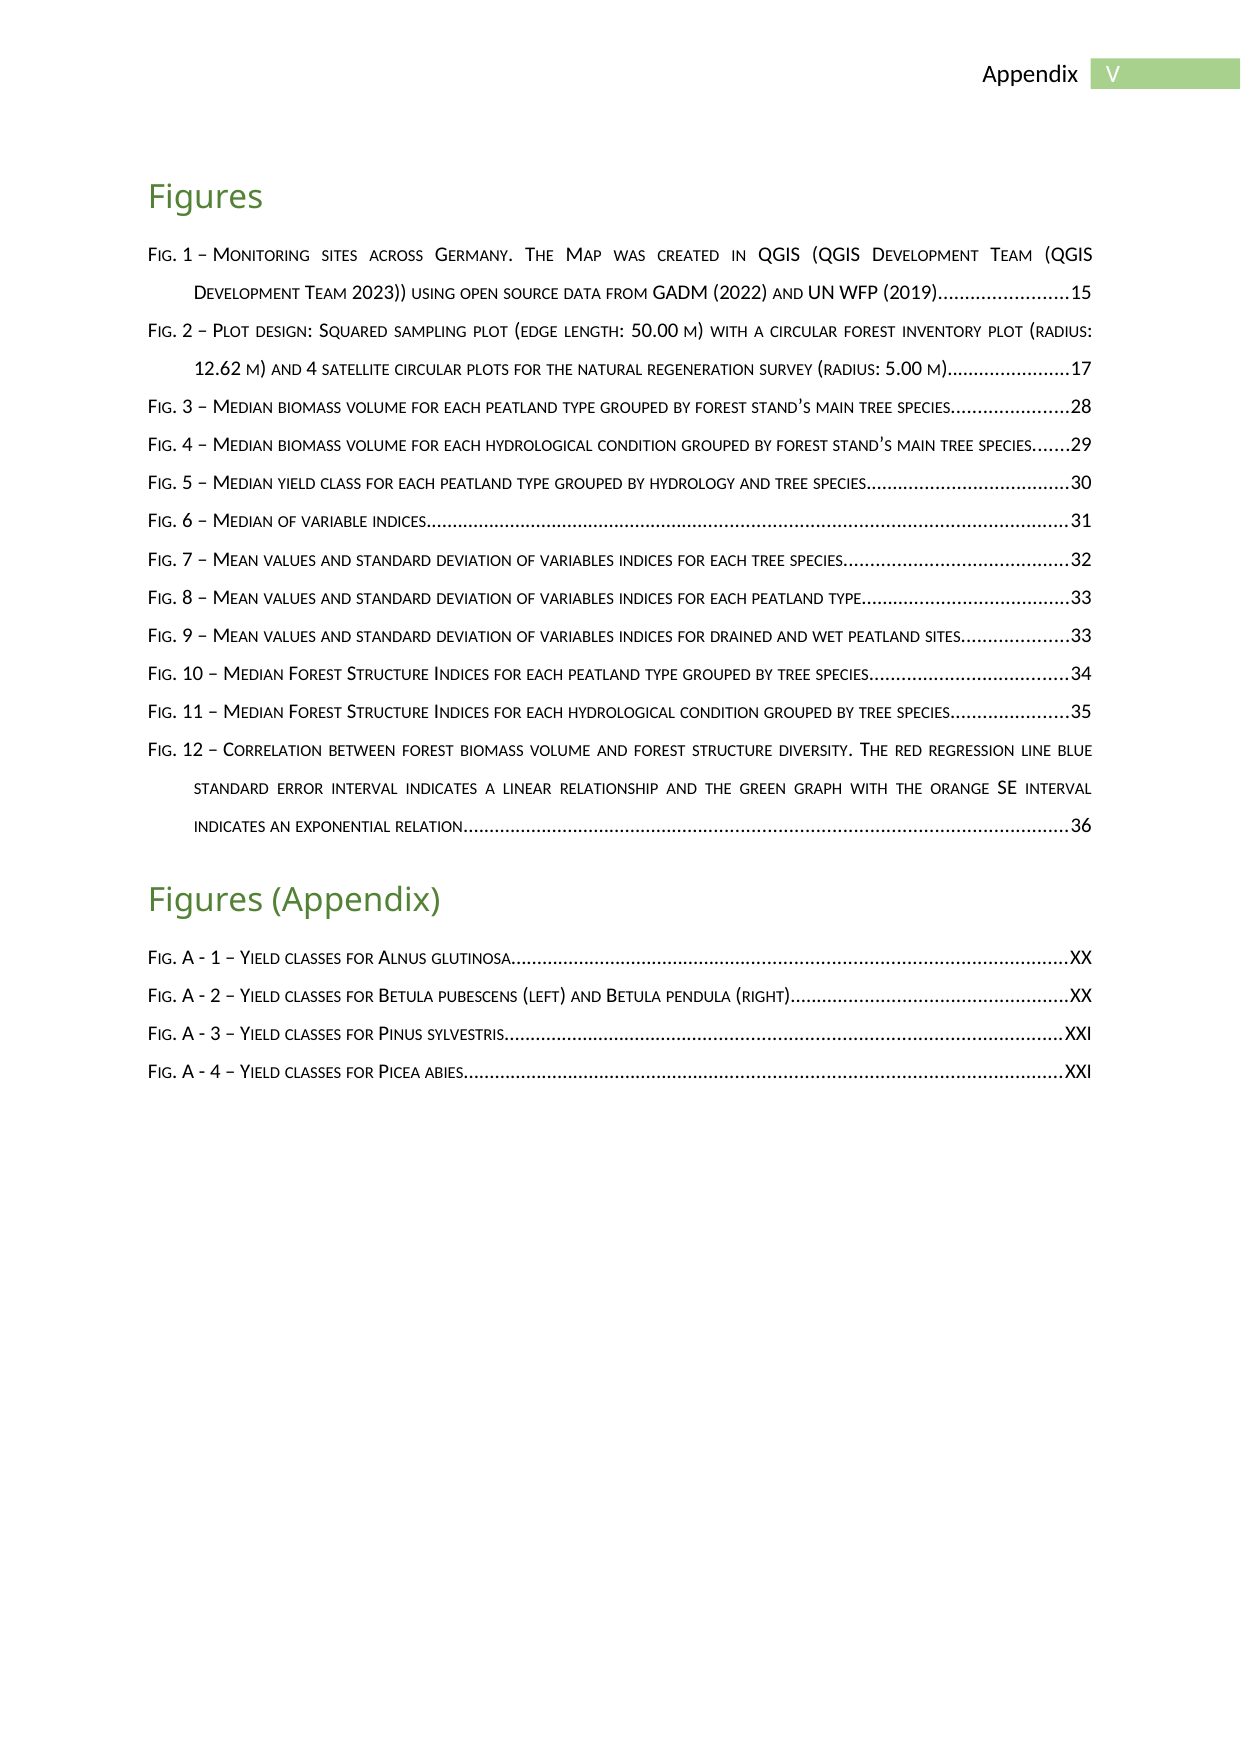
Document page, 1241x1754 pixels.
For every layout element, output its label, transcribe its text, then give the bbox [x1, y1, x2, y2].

text Fig. 8 – Mean values and standard deviation of variables indices for each peatland type 33 [148, 584, 1093, 609]
text Figures (Appendix) [148, 876, 1093, 921]
text Fig. 5 – Median yield class for each peatland type grouped by hydrology and tree species 30 [148, 469, 1093, 495]
text Fig. A - 3 – Yield classes for Pinus sylvestris XXI [148, 1020, 1093, 1046]
text Figures [148, 173, 1093, 218]
text Fig. 11 – Median Forest Structure Indices for each hydrological condition grouped by tree species 35 [148, 698, 1093, 724]
text Fig. 1 – Monitoring sites across Germany. The Map was created in QGIS (QGIS Development Team (QGIS Development Team 2023)) using open source data from GADM (2022) and UN WFP (2019) 15 [148, 241, 1093, 304]
text Fig. 9 – Mean values and standard deviation of variables indices for drained and wet peatland sites 33 [148, 622, 1093, 647]
text Fig. 3 – Median biomass volume for each peatland type grouped by forest stand’s main tree species 28 [148, 393, 1093, 419]
text Fig. 7 – Mean values and standard deviation of variables indices for each tree species 32 [148, 546, 1093, 571]
text Fig. 6 – Median of variable indices 31 [148, 508, 1093, 533]
text Fig. A - 4 – Yield classes for Picea abies XXI [148, 1058, 1093, 1084]
text Fig. 4 – Median biomass volume for each hydrological condition grouped by forest stand’s main tree species 29 [148, 431, 1093, 457]
text Fig. 2 – Plot design: Squared sampling plot (edge length: 50.00 m) with a circular forest inventory plot (radius: 12.62 m) and 4 satellite circular plots for the natural regeneration survey (radius: 5.00 m) 17 [148, 317, 1093, 381]
text Fig. A - 1 – Yield classes for Alnus glutinosa XX [148, 944, 1093, 969]
text Fig. 12 – Correlation between forest biomass volume and forest structure diversity. The red regression line blue standard error interval indicates a linear relationship and the green graph with the orange SE interval indicates an exponential relation. 36 [148, 736, 1093, 838]
text Fig. 10 – Median Forest Structure Indices for each peatland type grouped by tree species 34 [148, 660, 1093, 686]
text Fig. A - 2 – Yield classes for Betula pubescens (left) and Betula pendula (right) XX [148, 982, 1093, 1007]
